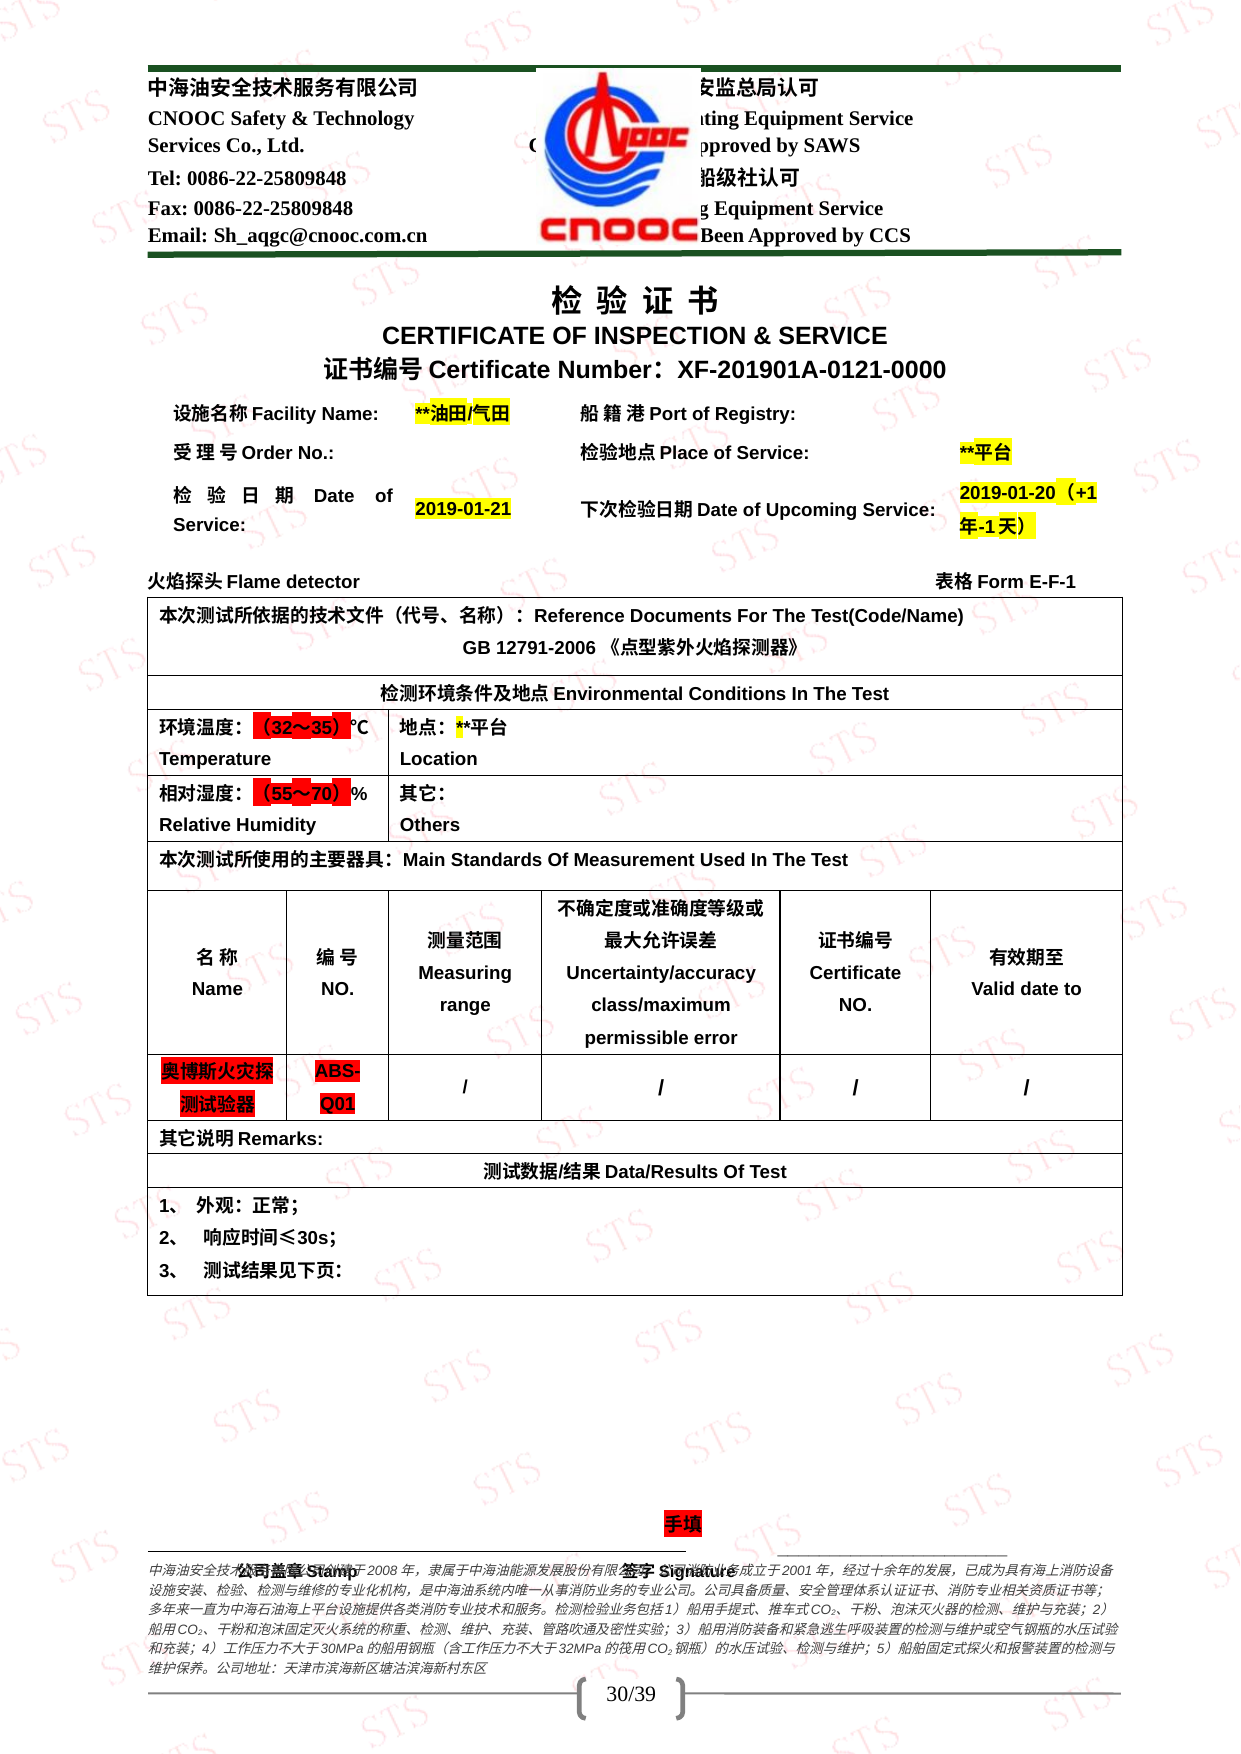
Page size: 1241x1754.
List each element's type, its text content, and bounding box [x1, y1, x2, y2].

table_cell / [542, 1055, 779, 1120]
table_cell 其它说明Remarks: [148, 1121, 1122, 1153]
table_cell 测量范围 Measuring range [389, 891, 541, 1053]
text 表格 Form E-F-1 [935, 564, 1122, 597]
picture [535, 68, 701, 244]
table_cell 奥博斯火灾探测试验器 [148, 1055, 286, 1120]
table_cell 环境温度：（32～35）℃ Temperature [148, 710, 388, 775]
table_cell ABS-Q01 [287, 1055, 388, 1120]
table_cell 其它： Others [389, 776, 1122, 841]
table_header 本次测试所依据的技术文件（代号、名称）：Reference Documents For The Test(Code/Name) GB 12791-2006 《点型紫外火焰探测器》 [148, 598, 1122, 675]
table_cell / [781, 1055, 930, 1120]
table_cell 检测环境条件及地点Environmental Conditions In The Test [148, 676, 1122, 709]
table_cell 地点：**平台 Location [389, 710, 1122, 775]
table_cell 证书编号 Certificate NO. [781, 891, 930, 1053]
table_cell 本次测试所使用的主要器具：Main Standards Of Measurement Used In The Test [148, 842, 1122, 890]
text 火焰探头Flame detector [148, 564, 913, 597]
table_cell 相对湿度：（55～70）% Relative Humidity [148, 776, 388, 841]
table_cell / [931, 1055, 1122, 1120]
table_cell 有效期至 Valid date to [931, 891, 1122, 1053]
table_cell 外观：正常； 响应时间≤30s； 测试结果见下页： [148, 1188, 1122, 1295]
table_cell 名 称 Name [148, 891, 286, 1053]
table_cell 不确定度或准确度等级或最大允许误差 Uncertainty/accuracy class/maximum permissible error [542, 891, 779, 1053]
table_cell / [389, 1055, 541, 1120]
table_cell 测试数据/结果Data/Results Of Test [148, 1154, 1122, 1187]
table_cell 编 号 NO. [287, 891, 388, 1053]
